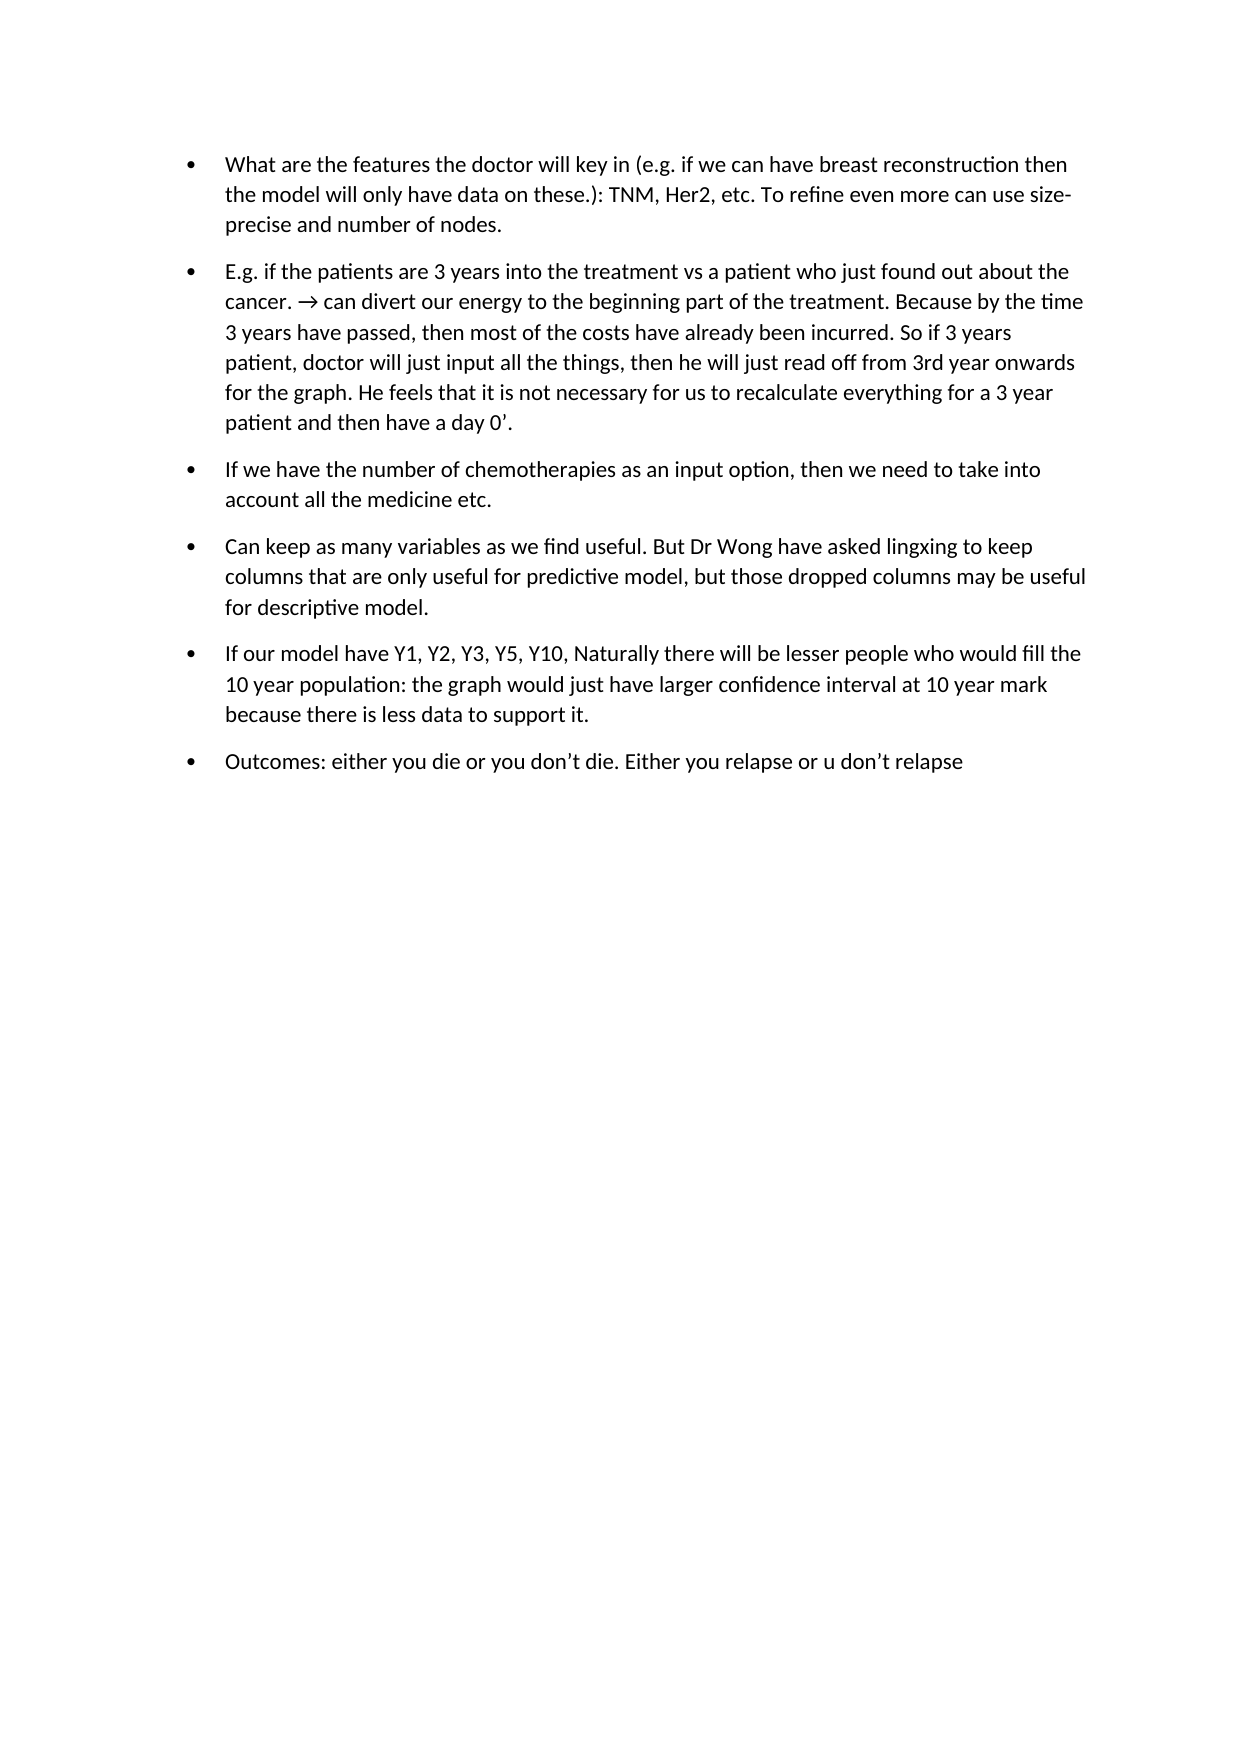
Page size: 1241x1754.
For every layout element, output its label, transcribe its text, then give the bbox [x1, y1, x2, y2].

list What are the features the doctor will key in (e.g. if we can have breast reconstruction then the model will only have data on these.): TNM, Her2, etc. To refine even more can use size-precise and number of nodes. [187, 150, 1090, 238]
list E.g. if the patients are 3 years into the treatment vs a patient who just found out about the cancer. → can divert our energy to the beginning part of the treatment. Because by the time 3 years have passed, then most of the costs have already been incurred. So if 3 years patient, doctor will just input all the things, then he will just read off from 3rd year onwards for the graph. He feels that it is not necessary for us to recalculate everything for a 3 year patient and then have a day 0’. [187, 257, 1090, 436]
list Outcomes: either you die or you don’t die. Either you relapse or u don’t relapse [187, 747, 1090, 775]
list If our model have Y1, Y2, Y3, Y5, Y10, Naturally there will be lesser people who would fill the 10 year population: the graph would just have larger confidence interval at 10 year mark because there is less data to support it. [187, 639, 1090, 728]
list Can keep as many variables as we find useful. But Dr Wong have asked lingxing to keep columns that are only useful for predictive model, but those dropped columns may be useful for descriptive model. [187, 532, 1090, 621]
list If we have the number of chemotherapies as an input option, then we need to take into account all the medicine etc. [187, 455, 1090, 513]
